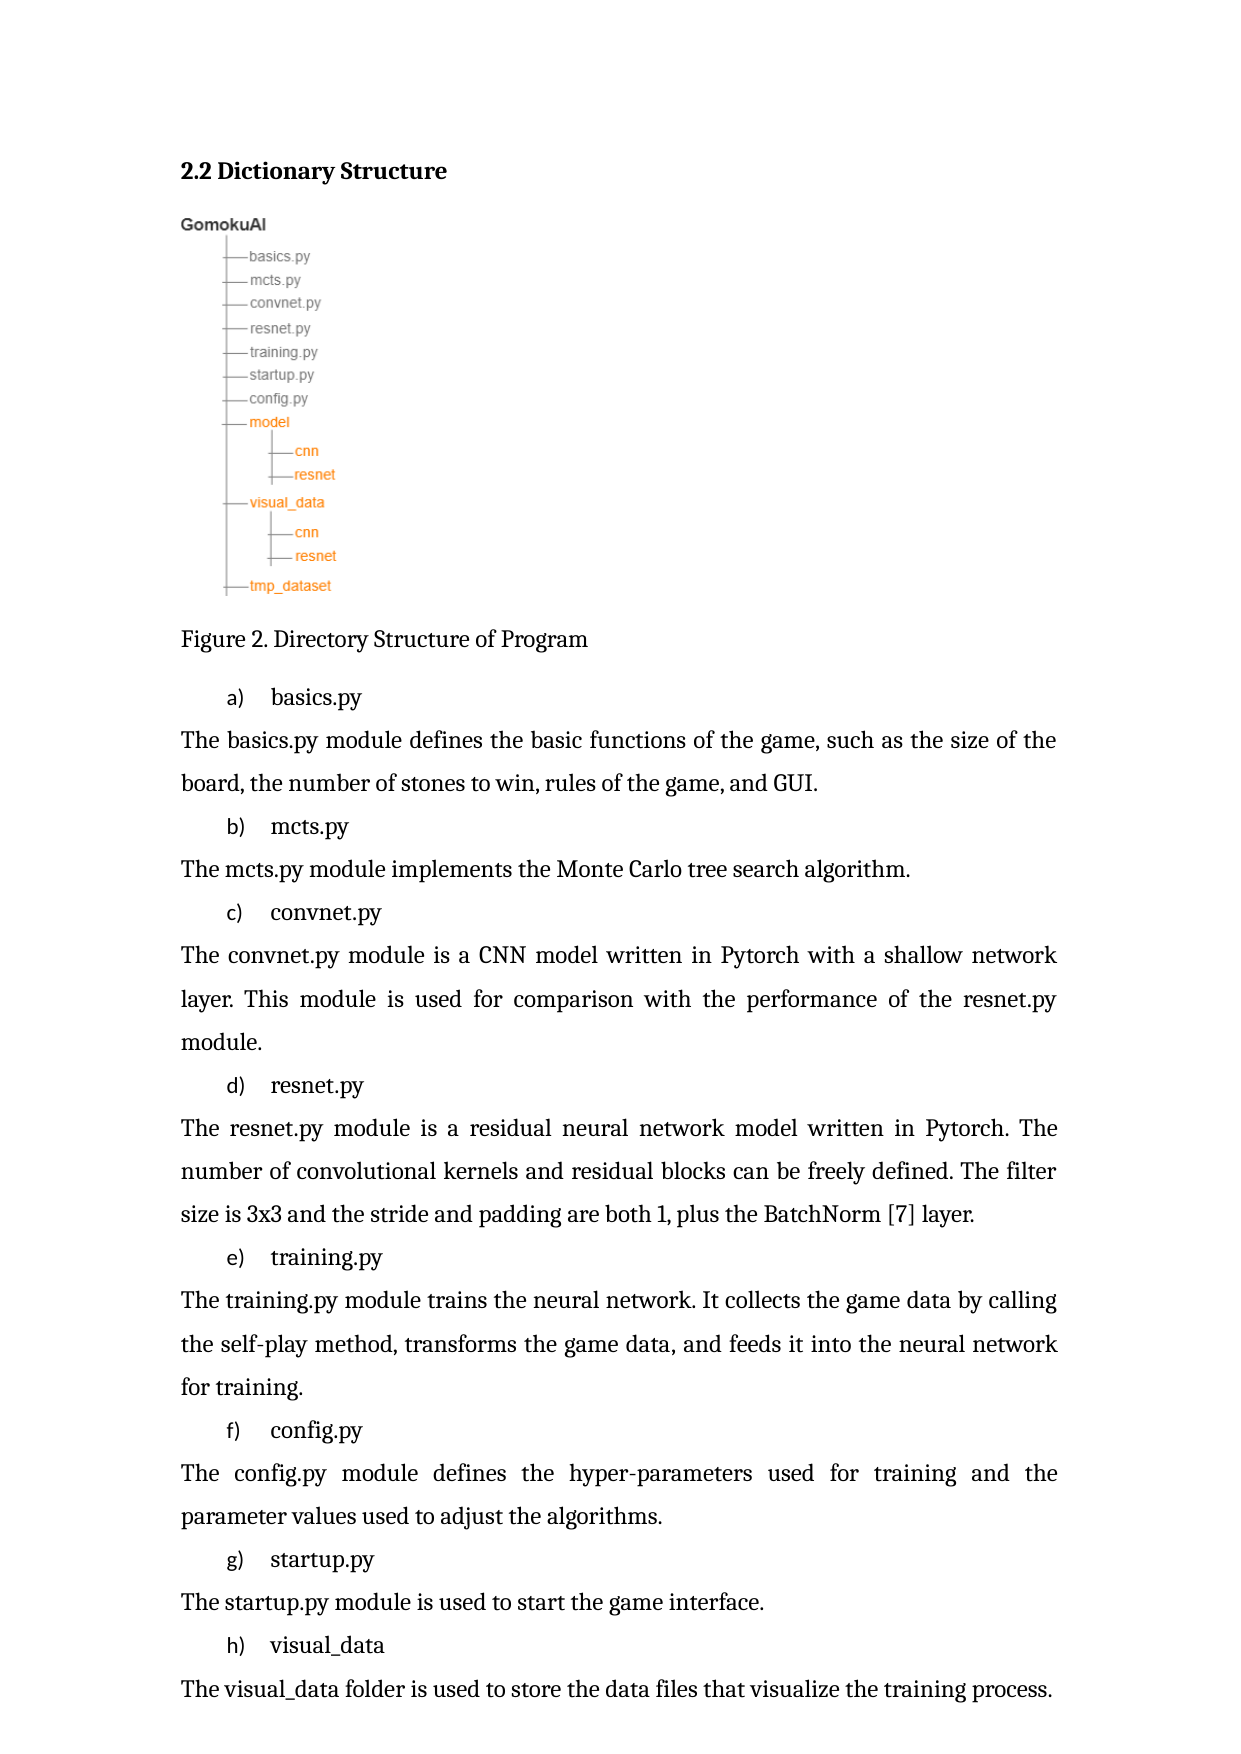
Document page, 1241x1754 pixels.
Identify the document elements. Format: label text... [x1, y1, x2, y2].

list training.py [226, 1243, 1059, 1272]
text The startup.py module is used to start the game interface. [181, 1588, 1059, 1617]
text The resnet.py module is a residual neural network model written in Pytorch. The number of convolutional kernels and residual blocks can be freely defined. The filter size is 3x3 and the stride and padding are both 1, plus the BatchNorm [7] layer. [181, 1114, 1059, 1229]
list config.py [226, 1416, 1059, 1444]
picture [180, 215, 341, 596]
subtitle 2.2 Dictionary Structure [181, 157, 1059, 186]
text The mcts.py module implements the Monte Carlo tree search algorithm. [181, 855, 1059, 884]
text The config.py module defines the hyper-parameters used for training and the parameter values used to adjust the algorithms. [181, 1459, 1059, 1531]
list startup.py [226, 1545, 1059, 1574]
text The basics.py module defines the basic functions of the game, such as the size of the board, the number of stones to win, rules of the game, and GUI. [181, 726, 1059, 798]
list resnet.py [226, 1071, 1059, 1099]
list basics.py [226, 683, 1059, 711]
text The training.py module trains the neural network. It collects the game data by calling the self-play method, transforms the game data, and feeds it into the neural network for training. [181, 1286, 1059, 1401]
text Figure 2. Directory Structure of Program [181, 625, 1059, 653]
text The convnet.py module is a CNN model written in Pytorch with a shallow network layer. This module is used for comparison with the performance of the resnet.py module. [181, 941, 1059, 1056]
list convnet.py [226, 898, 1059, 927]
list mcts.py [226, 812, 1059, 841]
list visual_data [226, 1631, 1059, 1660]
text The visual_data folder is used to store the data files that visualize the training process. [181, 1674, 1059, 1703]
